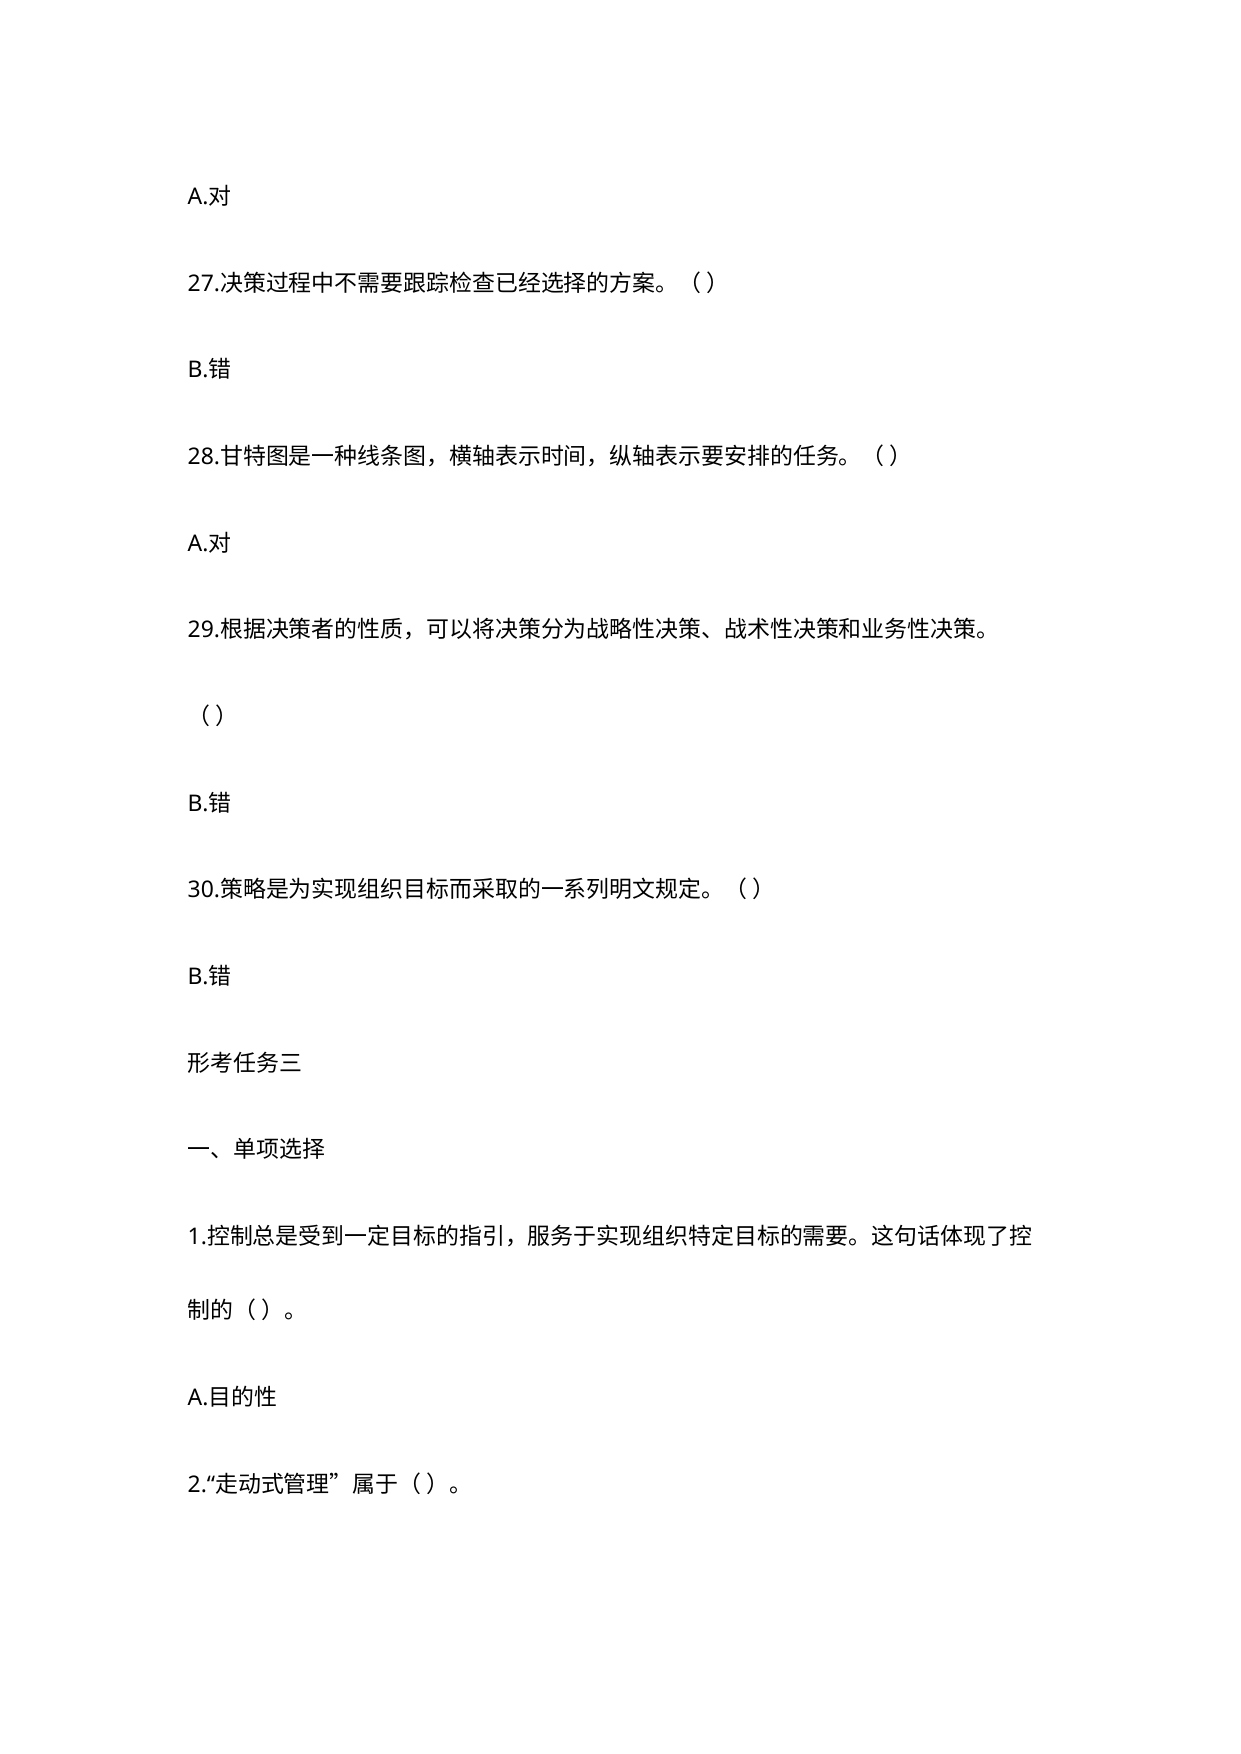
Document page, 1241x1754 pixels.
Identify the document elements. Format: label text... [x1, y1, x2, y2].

text B.错 [187, 942, 1053, 1007]
text 28.甘特图是一种线条图，横轴表示时间，纵轴表示要安排的任务。（ ） [187, 422, 1053, 487]
text 1.控制总是受到一定目标的指引，服务于实现组织特定目标的需要。这句话体现了控制的（ ）。 [187, 1202, 1053, 1341]
text A.对 [187, 162, 1053, 227]
text 一、单项选择 [187, 1115, 1053, 1180]
text （ ） [187, 682, 1053, 747]
text B.错 [187, 335, 1053, 400]
text 27.决策过程中不需要跟踪检查已经选择的方案。（ ） [187, 249, 1053, 314]
text B.错 [187, 768, 1053, 833]
text 形考任务三 [187, 1028, 1053, 1093]
text A.对 [187, 509, 1053, 574]
text 30.策略是为实现组织目标而采取的一系列明文规定。（ ） [187, 855, 1053, 920]
text 2.“走动式管理”属于（ ）。 [187, 1449, 1053, 1514]
text A.目的性 [187, 1363, 1053, 1428]
text 29.根据决策者的性质，可以将决策分为战略性决策、战术性决策和业务性决策。 [187, 595, 1053, 660]
